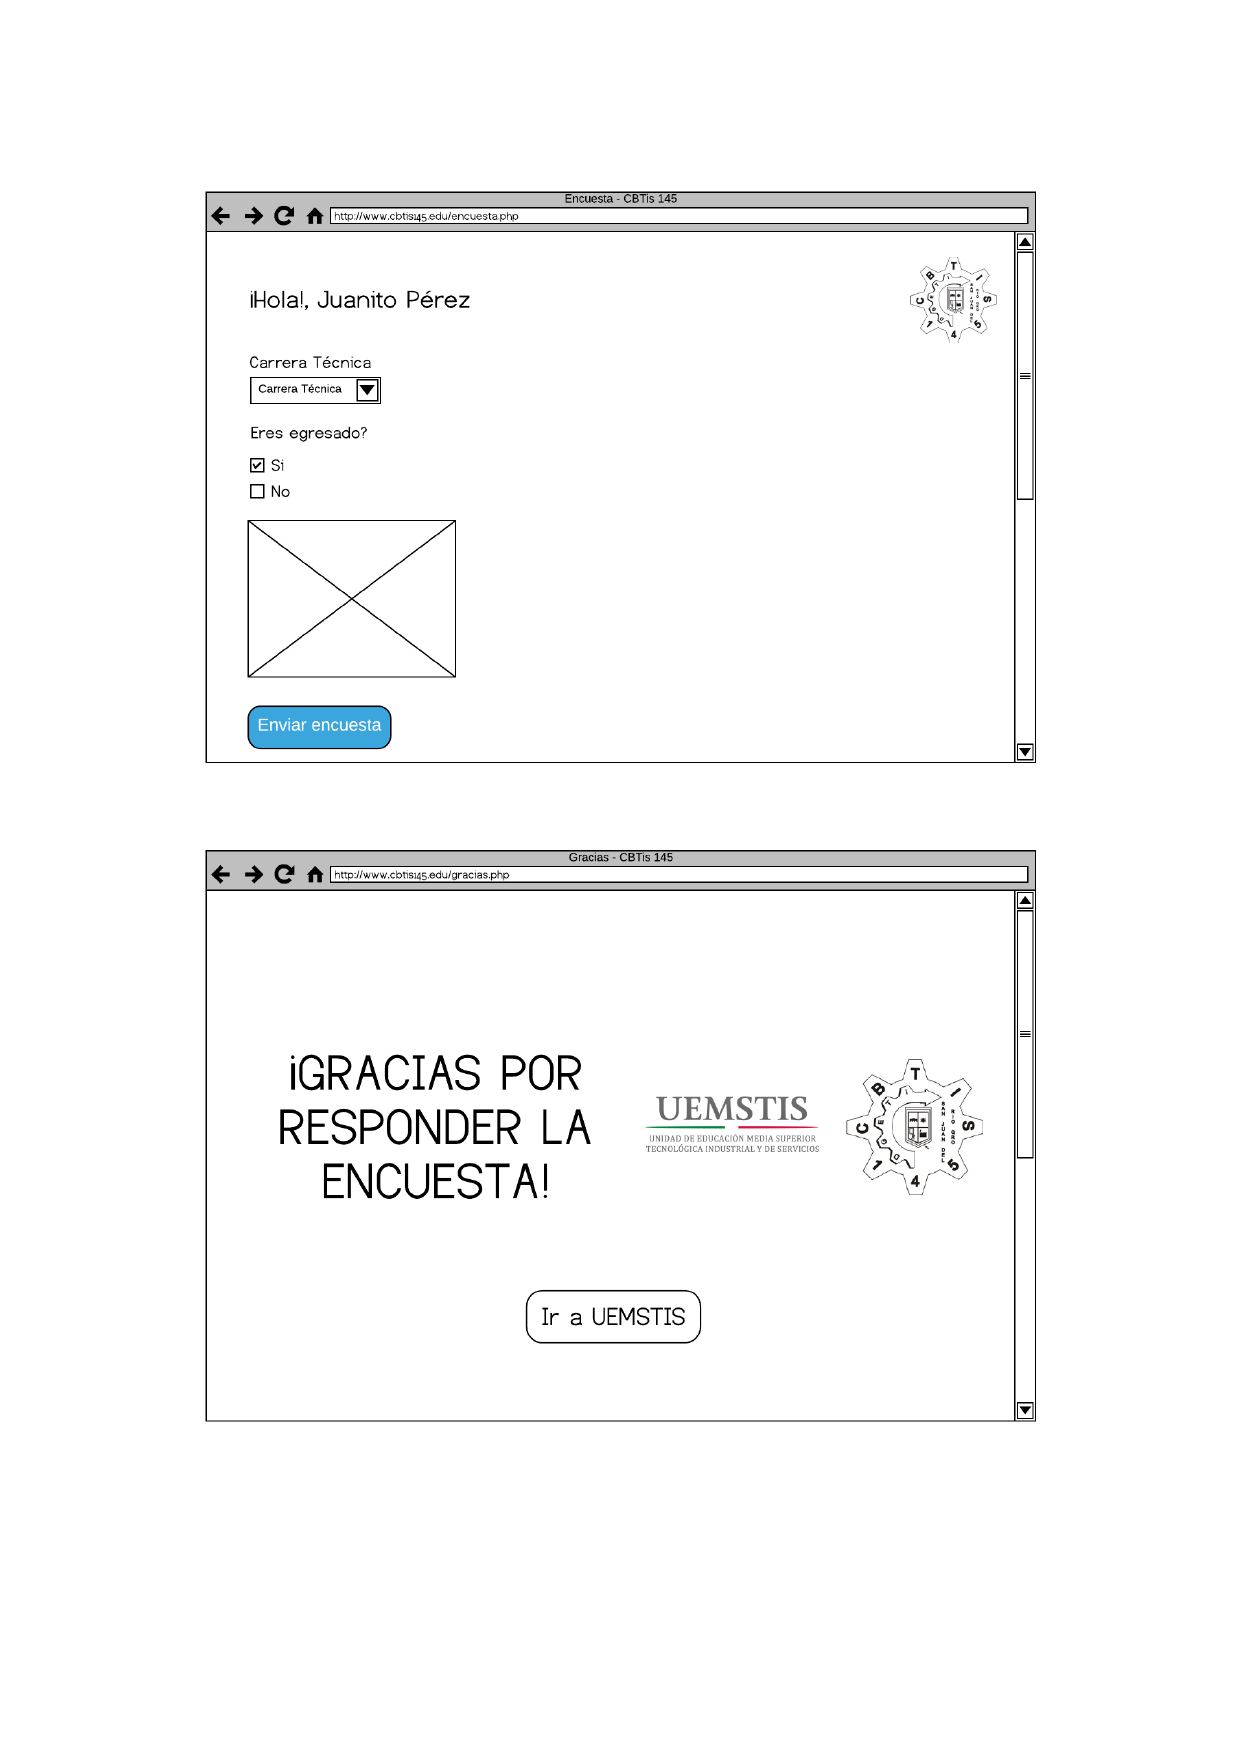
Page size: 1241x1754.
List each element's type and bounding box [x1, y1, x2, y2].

picture [150, 808, 1091, 1463]
picture [150, 150, 1091, 805]
